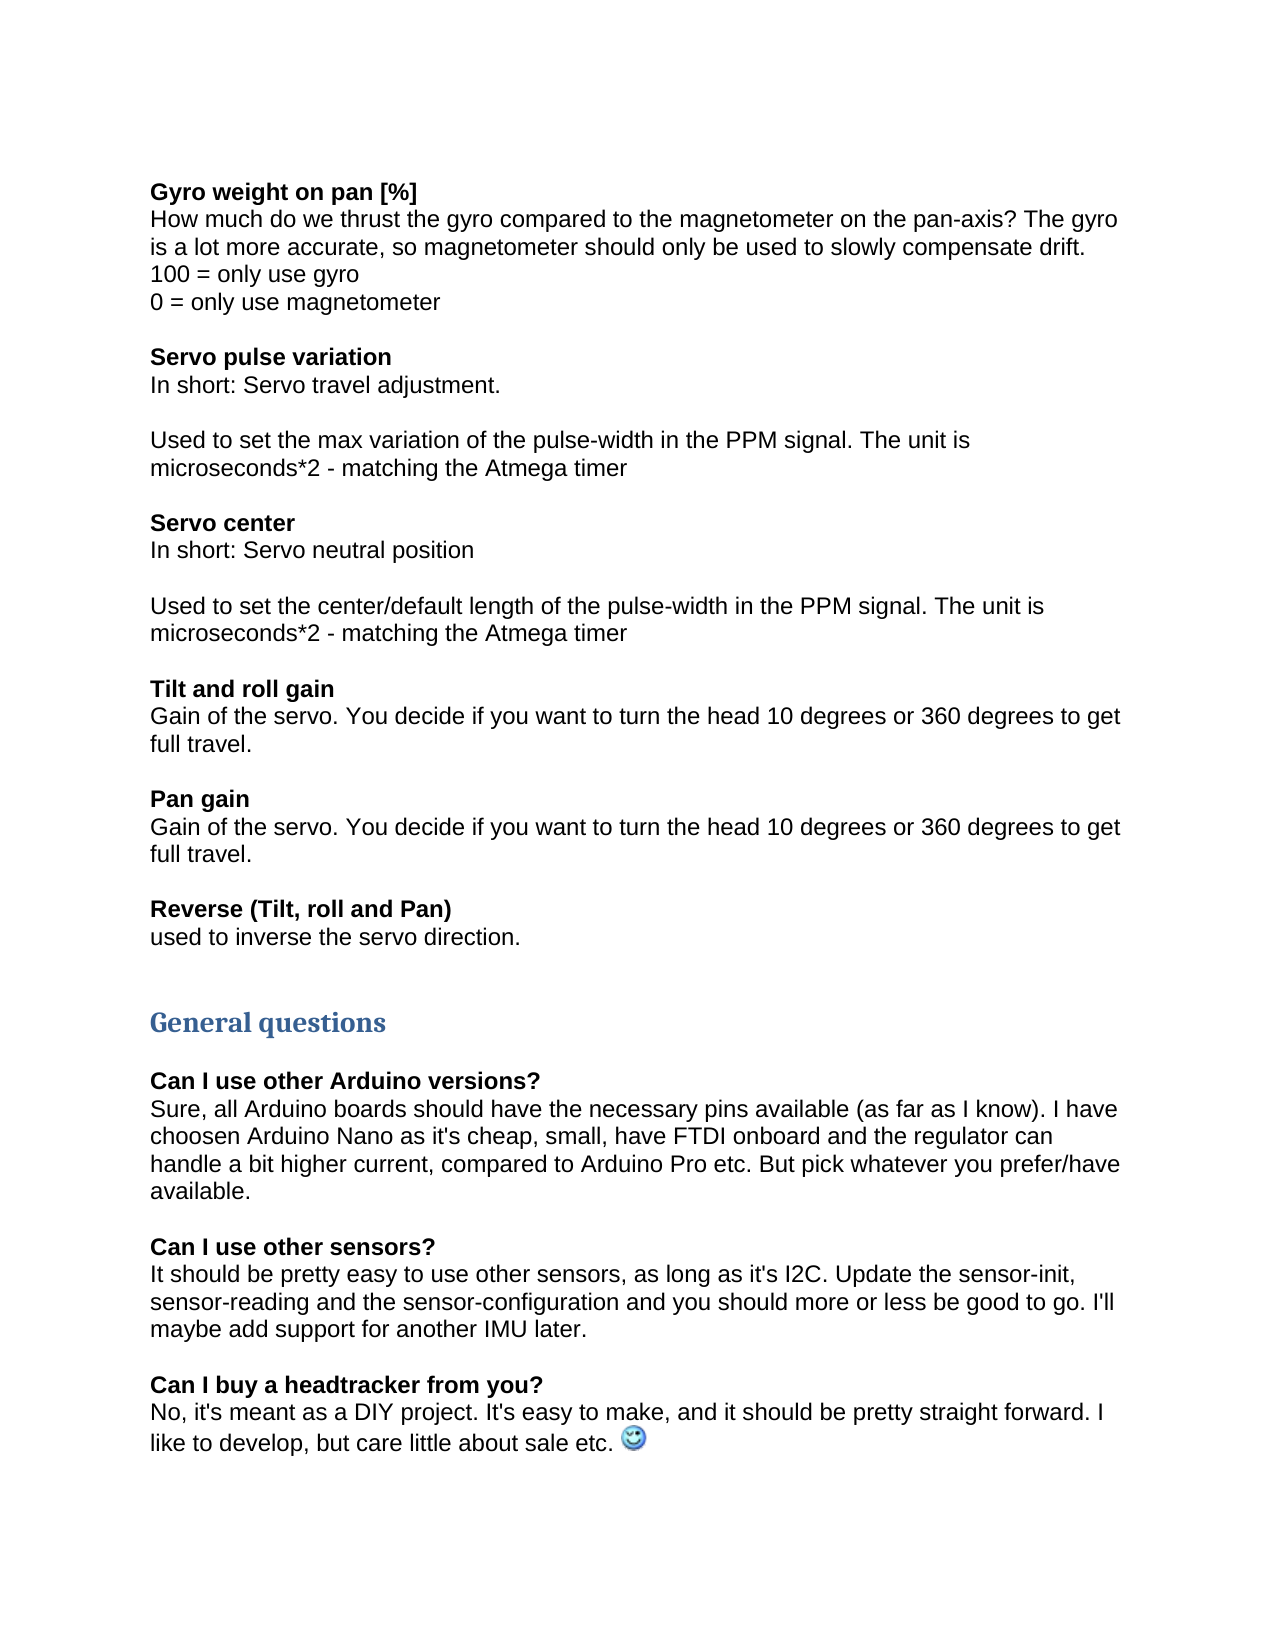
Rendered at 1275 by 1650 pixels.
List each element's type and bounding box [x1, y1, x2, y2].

text [150, 150, 1125, 1484]
picture [621, 1425, 647, 1451]
